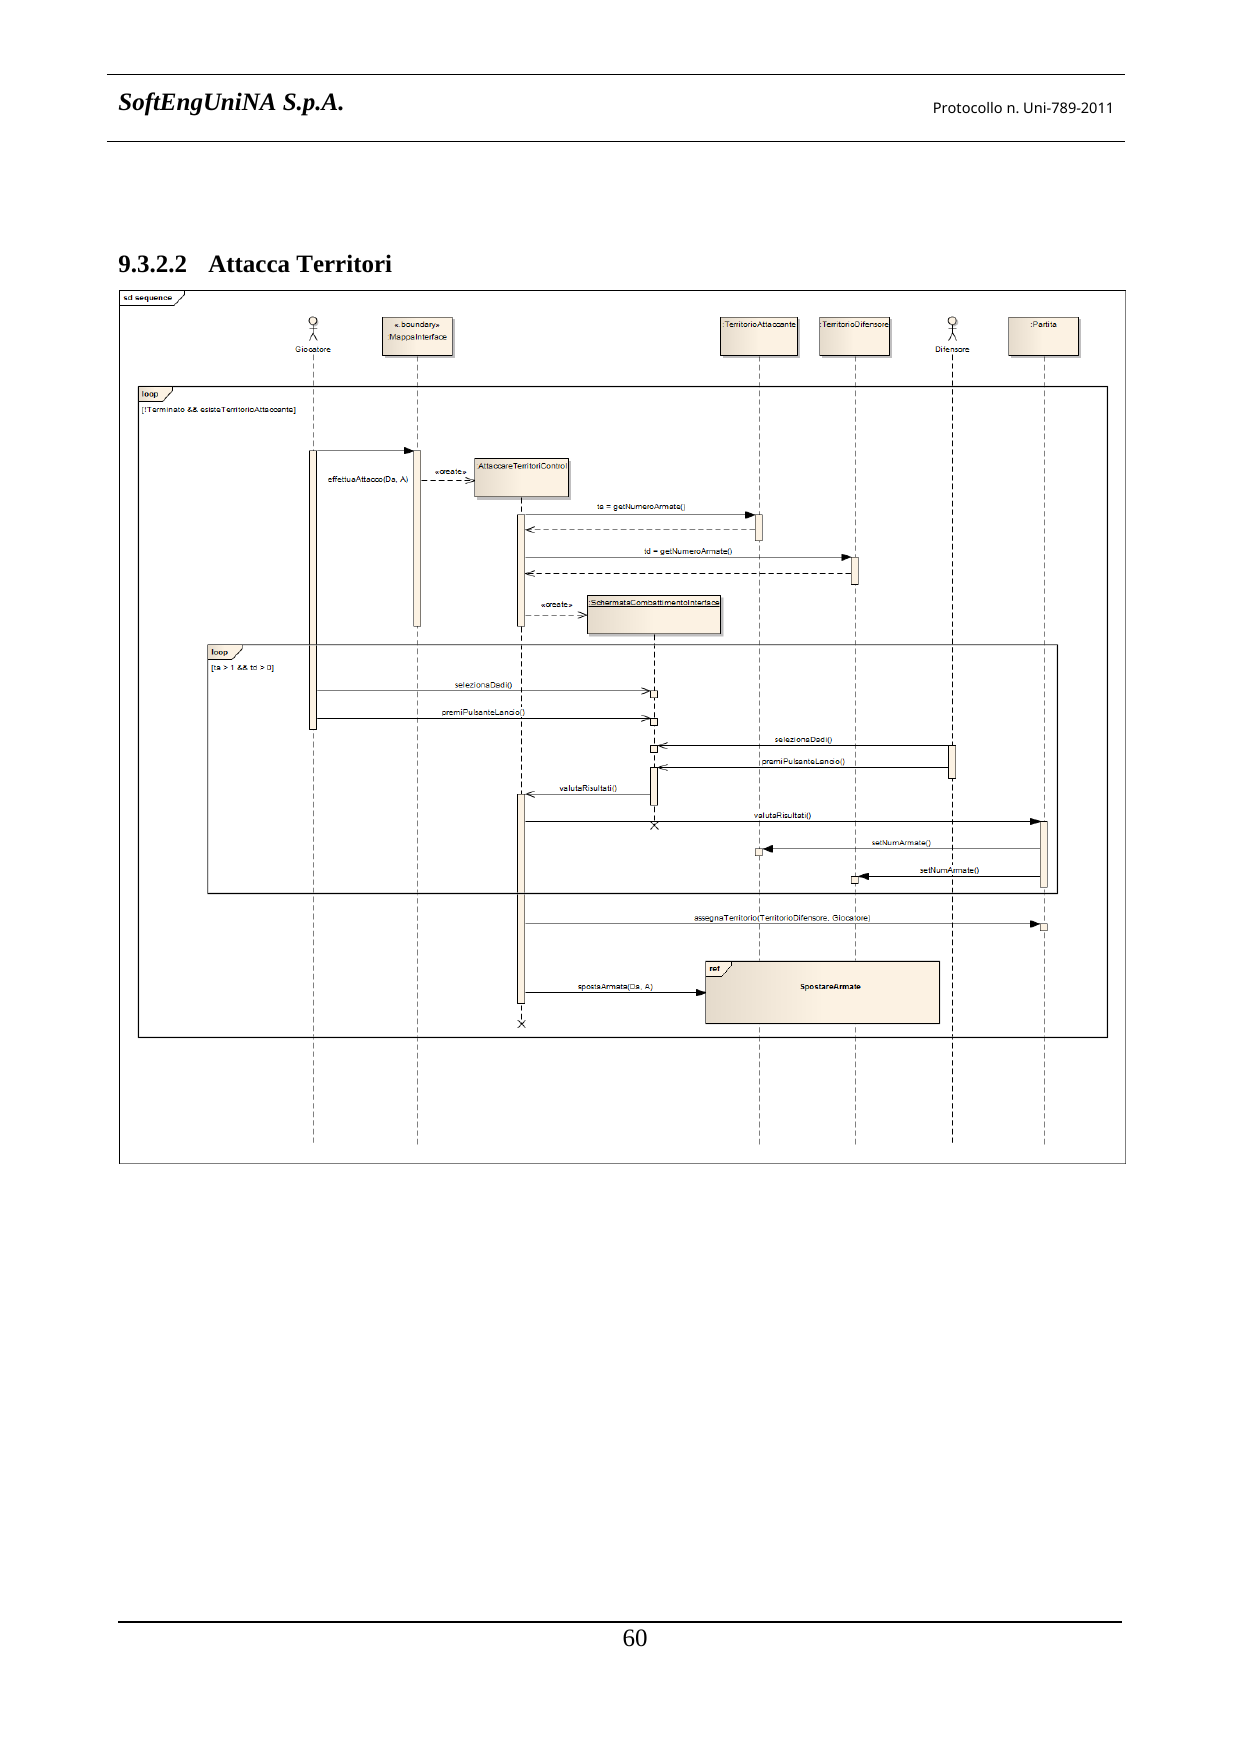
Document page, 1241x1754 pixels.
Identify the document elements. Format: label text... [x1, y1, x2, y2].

subtitle Attacca Territori [118, 249, 1122, 278]
picture [118, 290, 1126, 1164]
